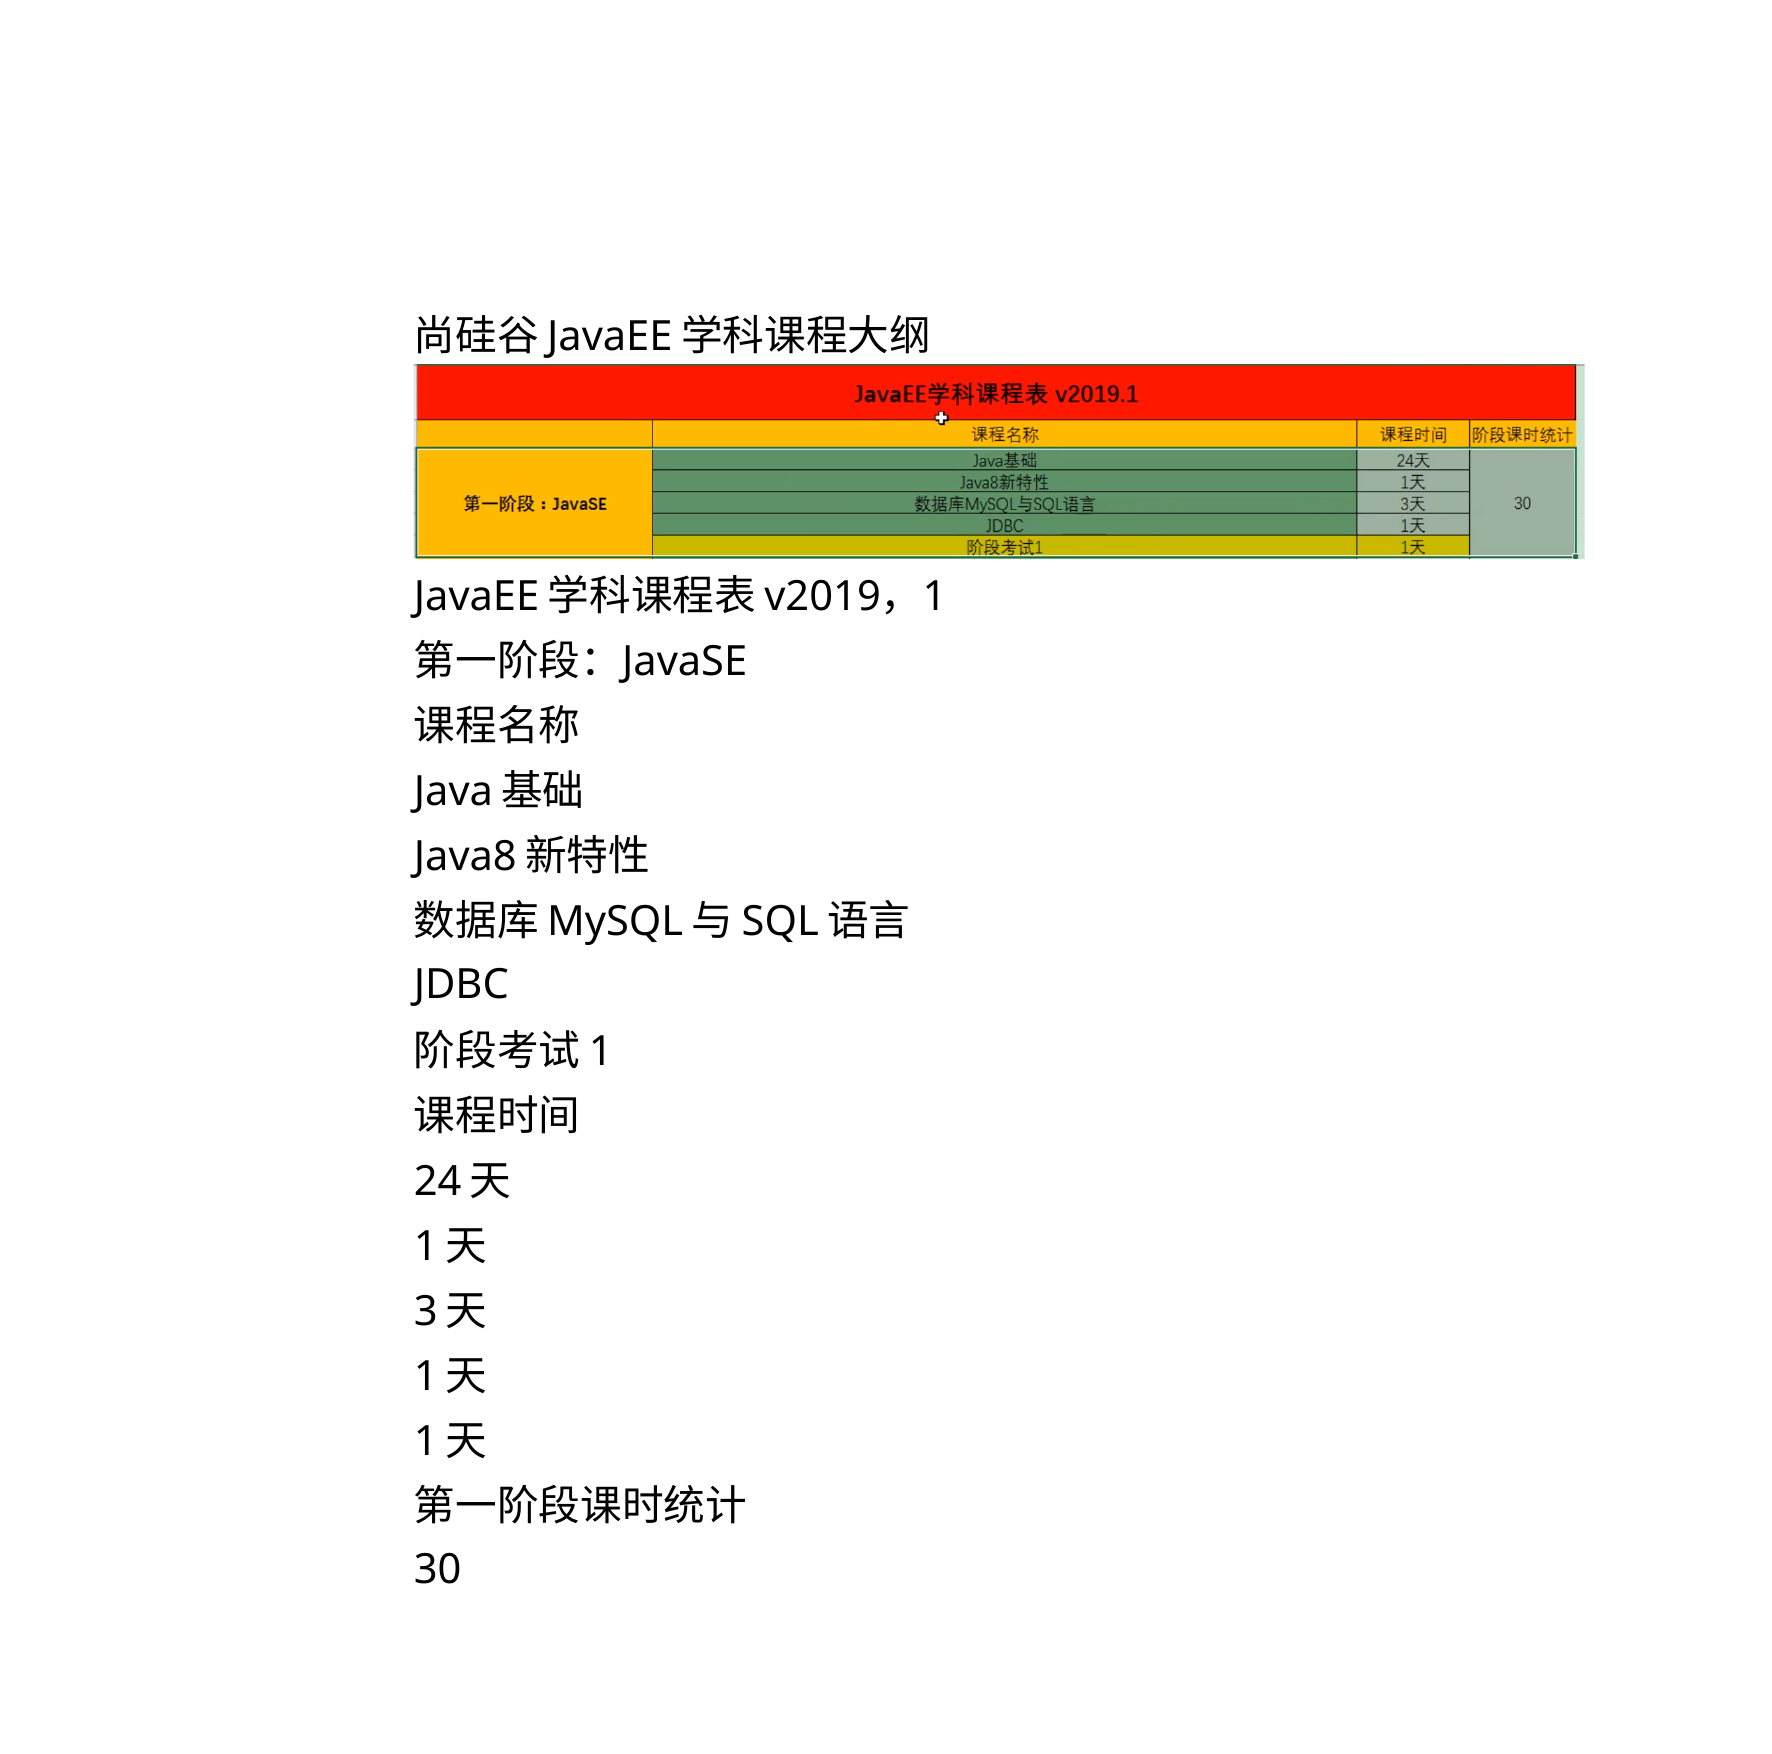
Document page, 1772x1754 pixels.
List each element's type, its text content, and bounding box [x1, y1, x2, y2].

text 3天 [413, 1274, 1585, 1339]
text JavaEE学科课程表v2019，1 [413, 559, 1585, 624]
text 阶段考试1 [413, 1014, 1585, 1079]
text Java8新特性 [413, 819, 1585, 884]
text 1天 [413, 1339, 1585, 1404]
text 第一阶段：JavaSE [413, 624, 1585, 689]
text 1天 [413, 1404, 1585, 1469]
text 30 [413, 1534, 1585, 1599]
text 数据库MySQL与SQL语言 [413, 884, 1585, 949]
text 第一阶段课时统计 [413, 1469, 1585, 1534]
text 1天 [413, 1209, 1585, 1274]
picture [413, 364, 1585, 559]
text 尚硅谷JavaEE学科课程大纲 [413, 299, 1585, 364]
text 课程名称 [413, 689, 1585, 754]
text 课程时间 [413, 1079, 1585, 1144]
text JDBC [413, 949, 1585, 1014]
text 24天 [413, 1144, 1585, 1209]
text Java基础 [413, 754, 1585, 819]
